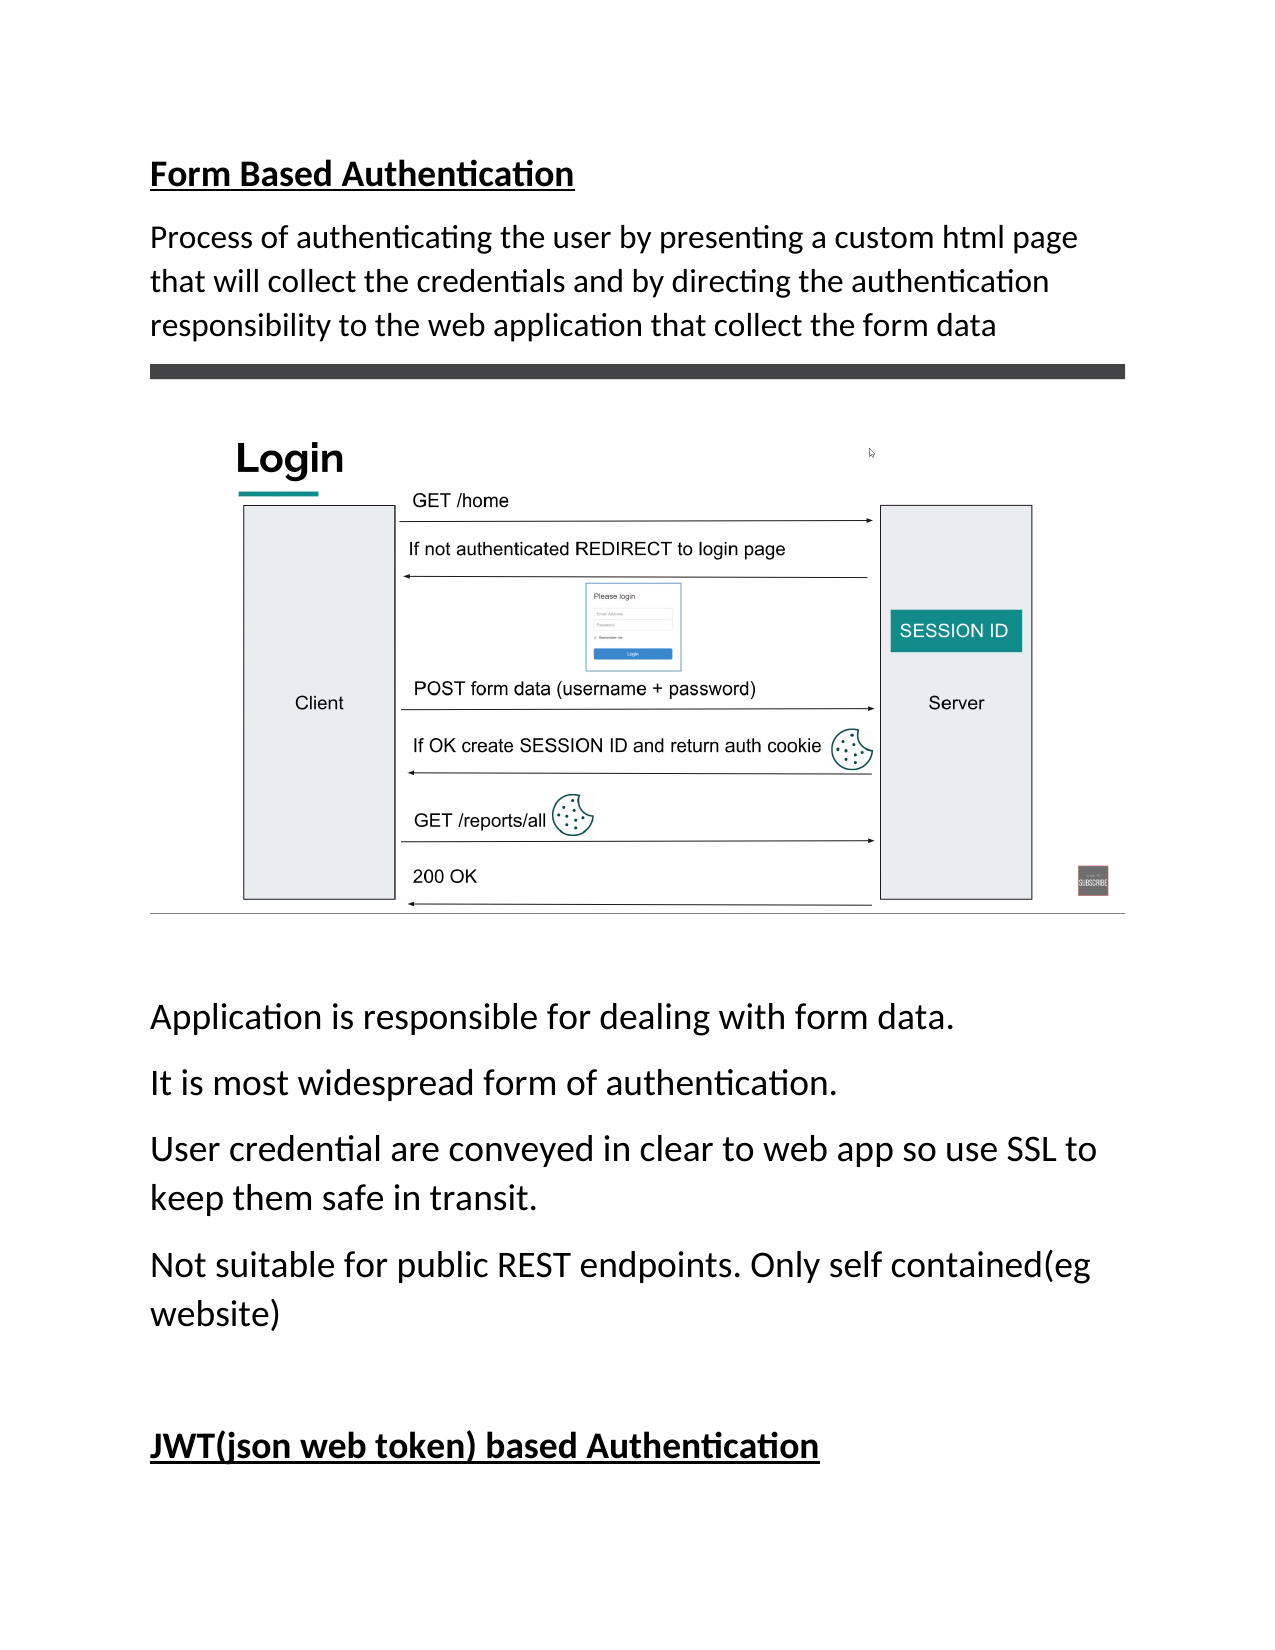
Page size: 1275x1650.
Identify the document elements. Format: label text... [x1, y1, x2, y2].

text Not suitable for public REST endpoints. Only self contained(eg website) [150, 1241, 1125, 1336]
text User credential are conveyed in clear to web app so use SSL to keep them safe in transit. [150, 1125, 1125, 1220]
text Application is responsible for dealing with form data. [150, 993, 1125, 1038]
text Process of authenticating the user by presenting a custom html page that will collect the credentials and by directing the authentication responsibility to the web application that collect the form data [150, 216, 1125, 345]
picture [150, 364, 1125, 914]
text It is most widespread form of authentication. [150, 1059, 1125, 1104]
text JWT(json web token) based Authentication [150, 1422, 1125, 1468]
text Form Based Authentication [150, 150, 1125, 196]
